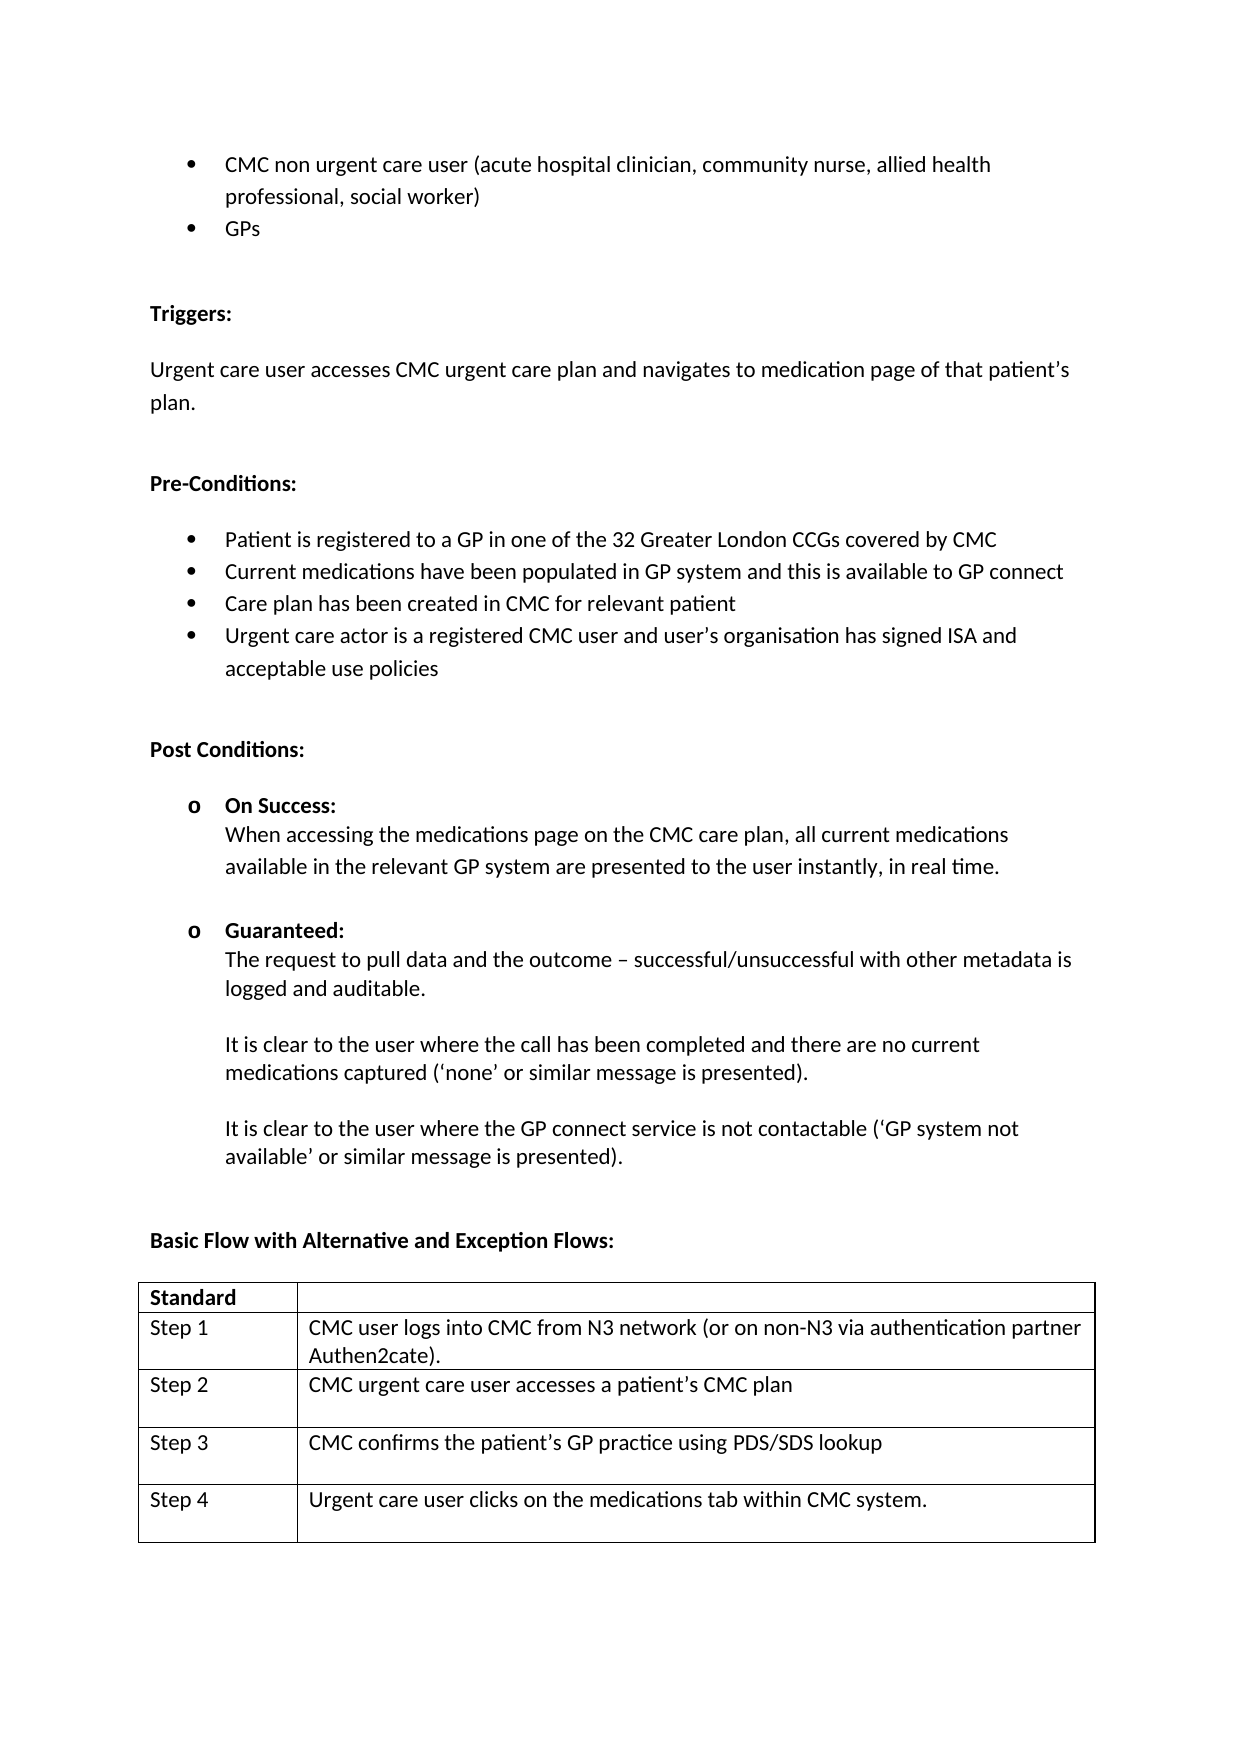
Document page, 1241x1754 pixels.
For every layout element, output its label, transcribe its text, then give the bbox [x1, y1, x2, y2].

list On Success: [187, 791, 1090, 820]
table_cell Step 4 [139, 1485, 297, 1542]
text Basic Flow with Alternative and Exception Flows: [150, 1226, 1090, 1254]
table_cell CMC urgent care user accesses a patient’s CMC plan [298, 1370, 1094, 1427]
text Pre-Conditions: [150, 469, 1090, 497]
list CMC non urgent care user (acute hospital clinician, community nurse, allied health professional, social worker) [187, 150, 1090, 210]
table_cell Step 1 [139, 1313, 297, 1369]
list Urgent care actor is a registered CMC user and user’s organisation has signed ISA and acceptable use policies [187, 621, 1090, 682]
table_cell Step 3 [139, 1428, 297, 1484]
table_cell CMC user logs into CMC from N3 network (or on non-N3 via authentication partner Authen2cate). [298, 1313, 1094, 1369]
list When accessing the medications page on the CMC care plan, all current medications available in the relevant GP system are presented to the user instantly, in real time. [225, 820, 1090, 880]
text It is clear to the user where the GP connect service is not contactable (‘GP system not available’ or similar message is presented). [225, 1114, 1090, 1170]
table_cell CMC confirms the patient’s GP practice using PDS/SDS lookup [298, 1428, 1094, 1484]
table_header [298, 1283, 1094, 1312]
table_cell Urgent care user clicks on the medications tab within CMC system. [298, 1485, 1094, 1542]
table_header Standard [139, 1283, 297, 1312]
list GPs [187, 214, 1090, 242]
text It is clear to the user where the call has been completed and there are no current medications captured (‘none’ or similar message is presented). [225, 1030, 1090, 1086]
table_cell Step 2 [139, 1370, 297, 1427]
text Urgent care user accesses CMC urgent care plan and navigates to medication page of that patient’s plan. [150, 356, 1090, 416]
list Guaranteed: [187, 916, 1090, 946]
list Patient is registered to a GP in one of the 32 Greater London CCGs covered by CMC [187, 525, 1090, 553]
list Current medications have been populated in GP system and this is available to GP connect [187, 557, 1090, 585]
text The request to pull data and the outcome – successful/unsuccessful with other metadata is logged and auditable. [225, 946, 1090, 1002]
list Care plan has been created in CMC for relevant patient [187, 589, 1090, 617]
text Post Conditions: [150, 735, 1090, 763]
text Triggers: [150, 299, 1090, 328]
